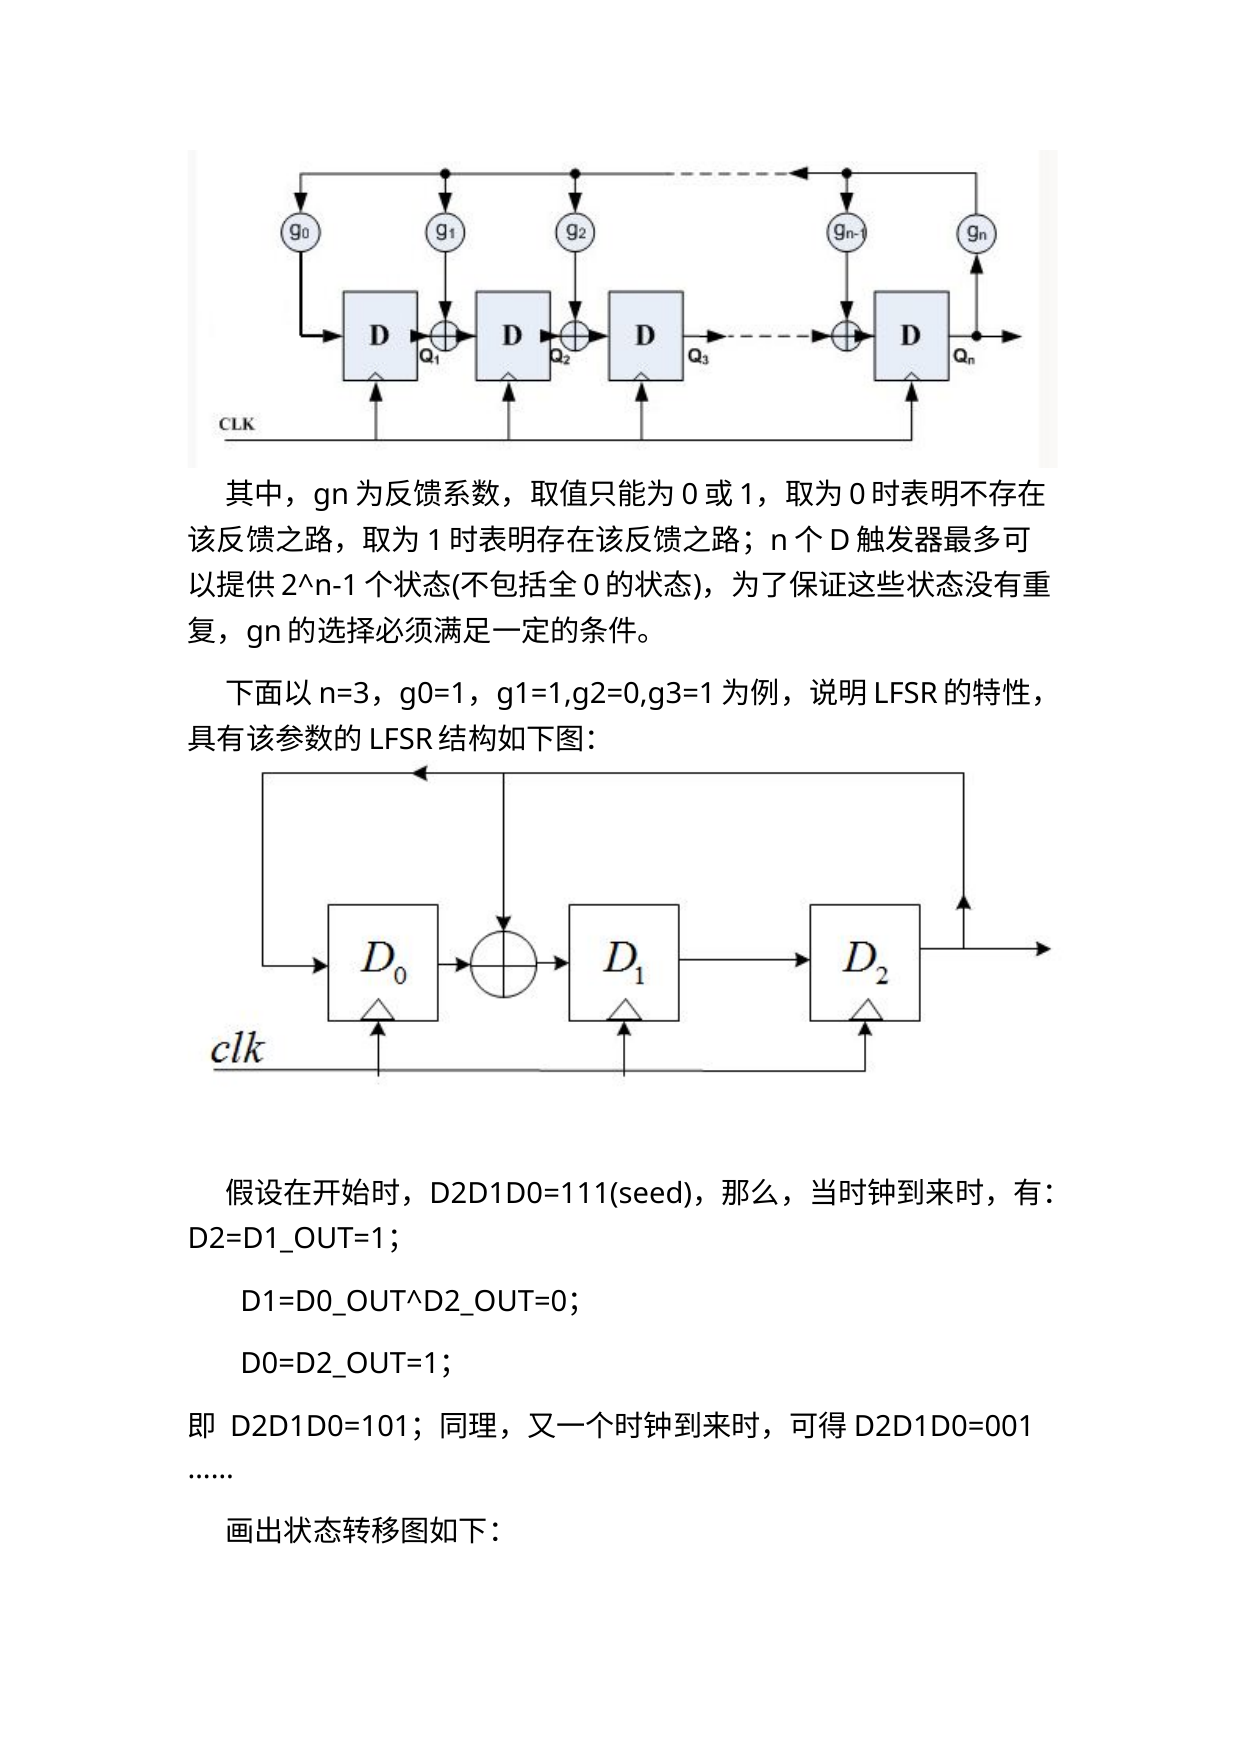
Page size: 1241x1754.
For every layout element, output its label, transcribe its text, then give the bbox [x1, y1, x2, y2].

text 下面以n=3，g0=1，g1=1,g2=0,g3=1为例，说明LFSR的特性，具有该参数的LFSR结构如下图： [187, 670, 1053, 760]
picture [187, 760, 1068, 1091]
picture [187, 150, 1058, 468]
text D0=D2_OUT=1； [187, 1340, 1053, 1382]
text 画出状态转移图如下： [187, 1507, 1053, 1549]
text 即 D2D1D0=101；同理，又一个时钟到来时，可得D2D1D0=001 …… [187, 1402, 1053, 1487]
text 假设在开始时，D2D1D0=111(seed)，那么，当时钟到来时，有：D2=D1_OUT=1； [187, 1169, 1053, 1257]
text D1=D0_OUT^D2_OUT=0； [187, 1277, 1053, 1320]
